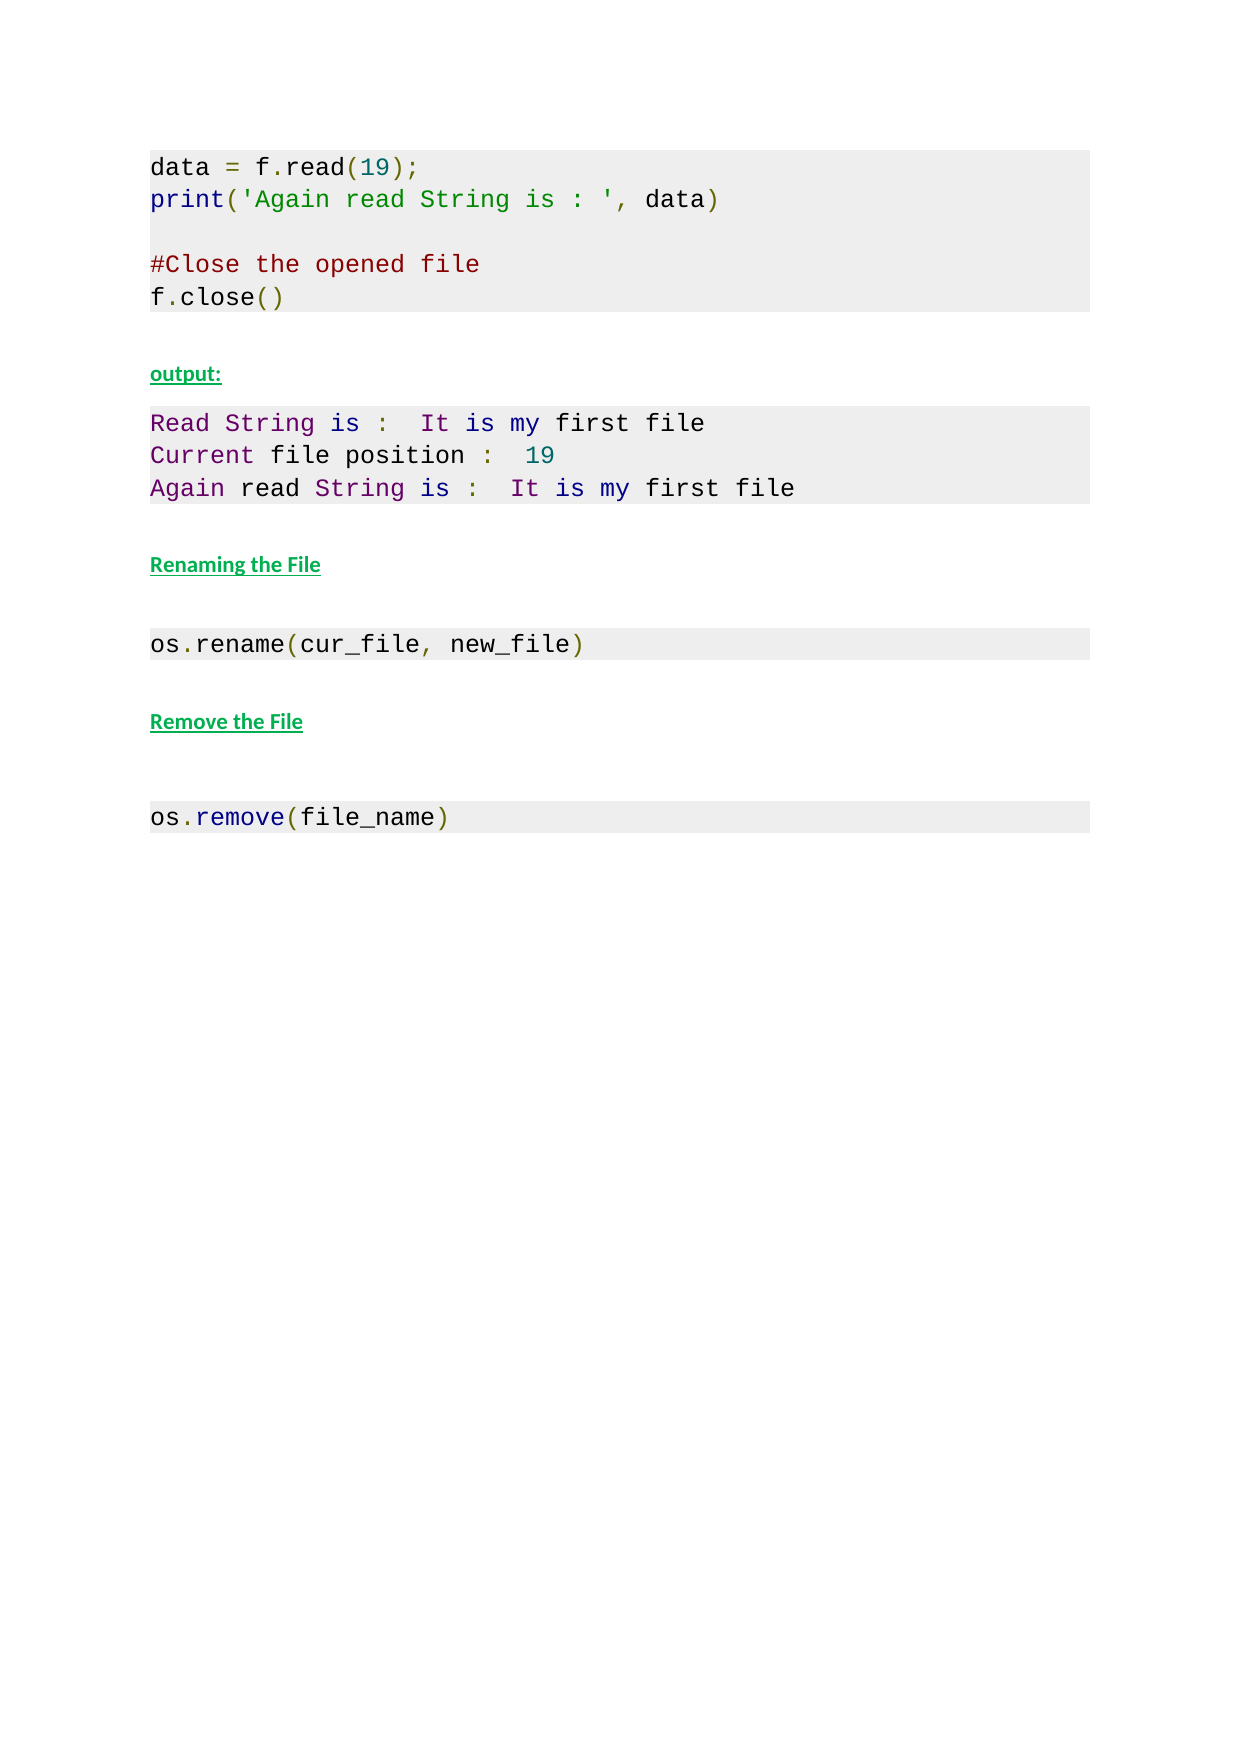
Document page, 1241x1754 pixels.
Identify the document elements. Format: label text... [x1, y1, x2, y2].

text os.rename(cur_file, new_file) [150, 628, 1090, 660]
text #Close the opened file [150, 247, 1090, 280]
text Remove the File [150, 707, 1090, 735]
text Current file position : 19 [150, 439, 1090, 471]
text os.remove(file_name) [150, 801, 1090, 833]
text Read String is : It is my first file [150, 406, 1090, 439]
text Again read String is : It is my first file [150, 471, 1090, 504]
text Renaming the File [150, 551, 1090, 609]
text f.close() [150, 280, 1090, 312]
text data = f.read(19); [150, 150, 1090, 182]
text output: [150, 359, 1090, 387]
text print('Again read String is : ', data) [150, 182, 1090, 215]
